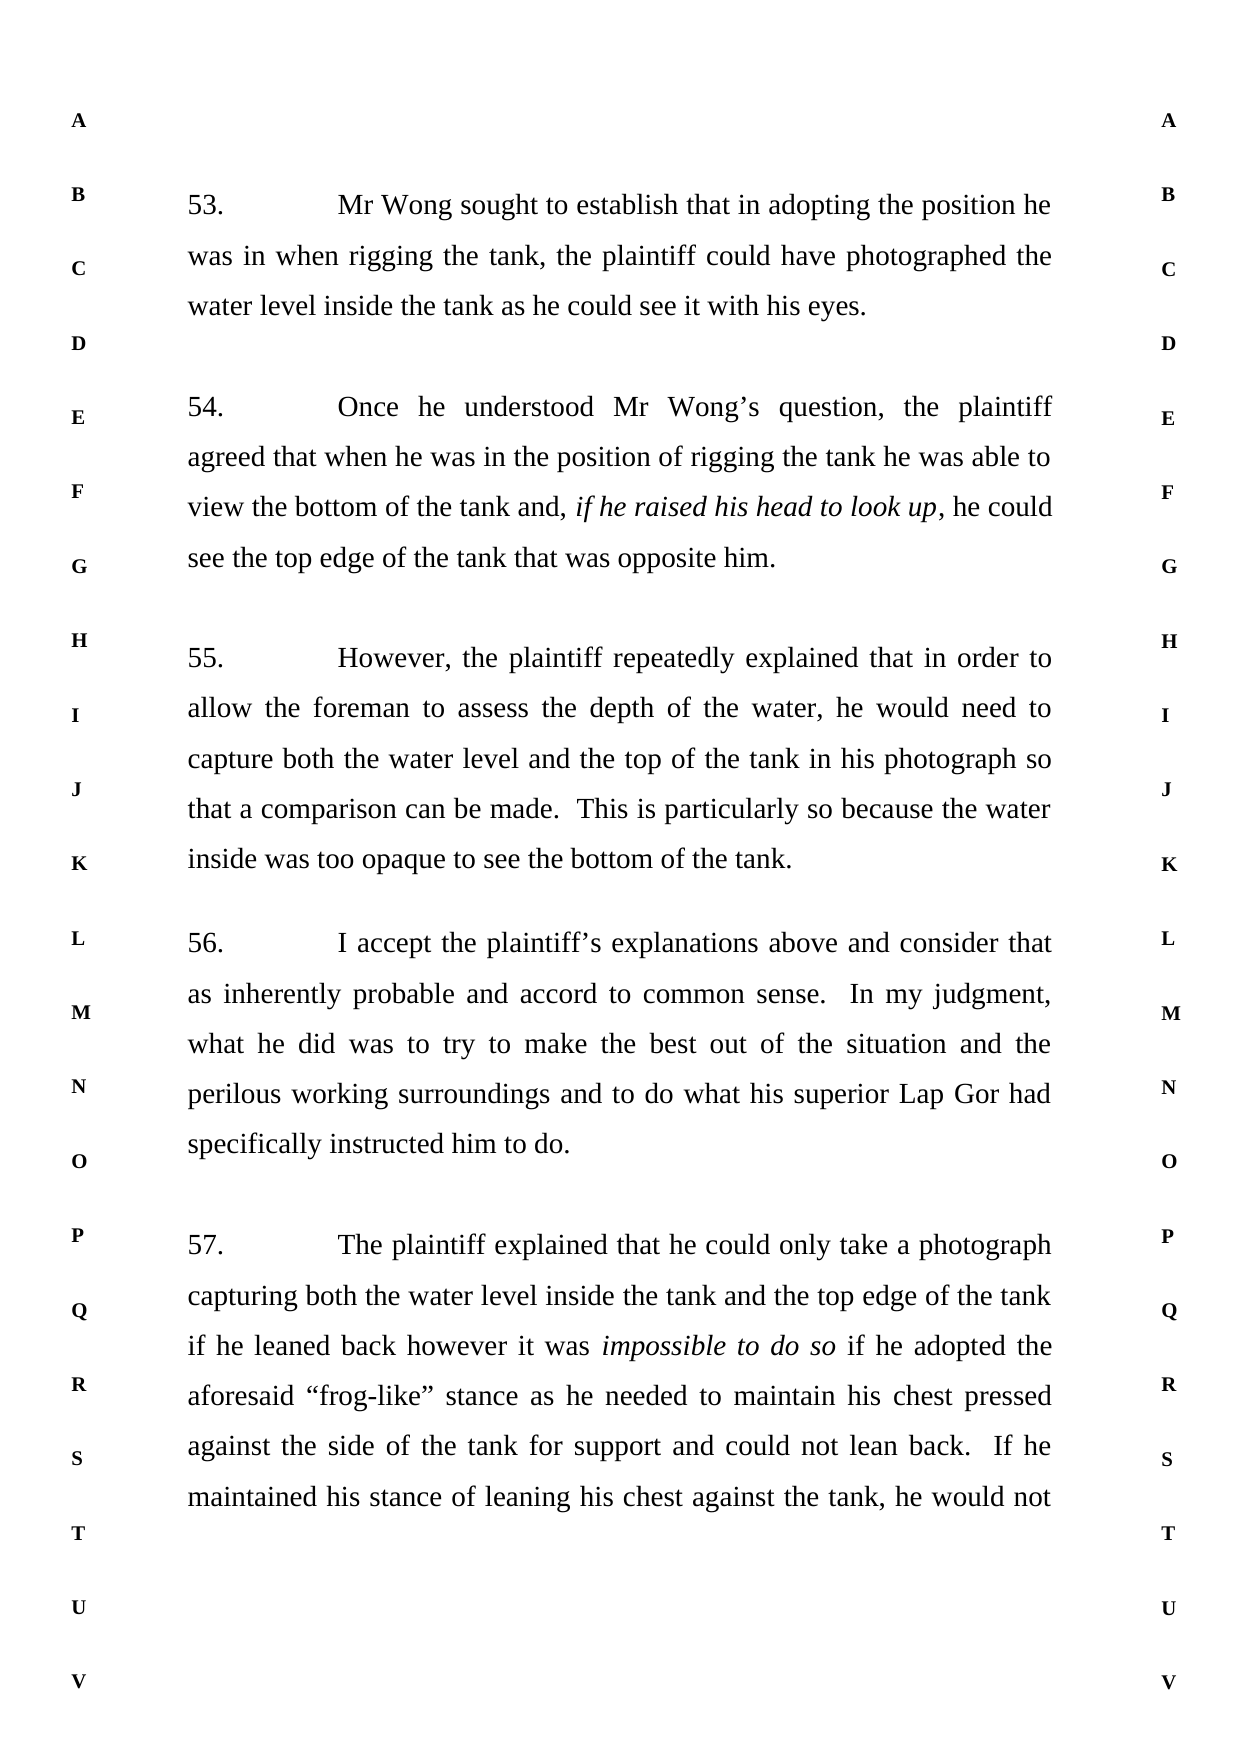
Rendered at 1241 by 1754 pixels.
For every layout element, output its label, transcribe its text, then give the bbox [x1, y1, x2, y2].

list Once he understood Mr Wong’s question, the plaintiff agreed that when he was in the position of rigging the tank he was able to view the bottom of the tank and, if he raised his head to look up, he could see the top edge of the tank that was opposite him. [187, 389, 1053, 573]
list I accept the plaintiff’s explanations above and consider that as inherently probable and accord to common sense. In my judgment, what he did was to try to make the best out of the situation and the perilous working surroundings and to do what his superior Lap Gor had specifically instructed him to do. [187, 925, 1053, 1160]
list Mr Wong sought to establish that in adopting the position he was in when rigging the tank, the plaintiff could have photographed the water level inside the tank as he could see it with his eyes. [187, 187, 1053, 322]
list However, the plaintiff repeatedly explained that in order to allow the foreman to assess the depth of the water, he would need to capture both the water level and the top of the tank in his photograph so that a comparison can be made. This is particularly so because the water inside was too opaque to see the bottom of the tank. [187, 640, 1053, 875]
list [187, 1227, 1053, 1512]
